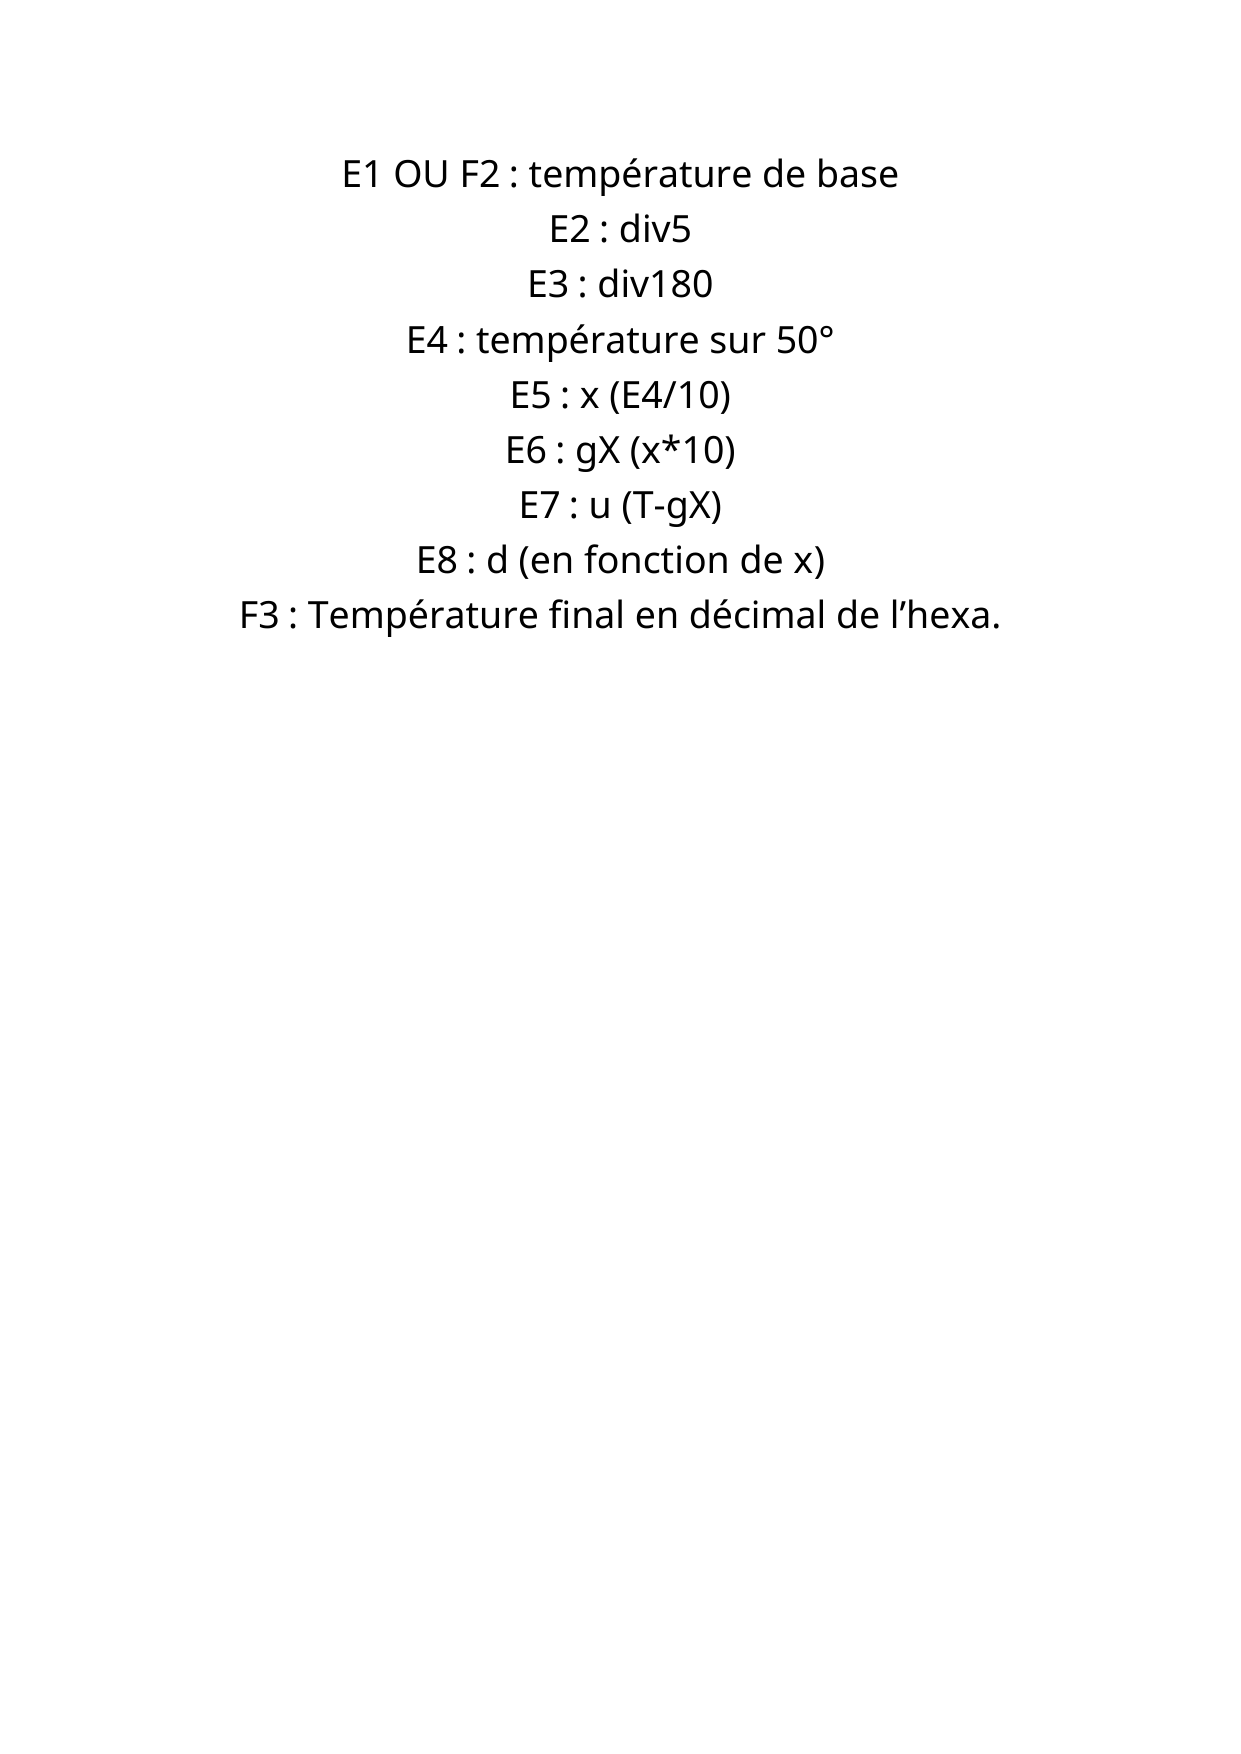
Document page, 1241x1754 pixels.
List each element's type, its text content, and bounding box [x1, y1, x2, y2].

text E4 : température sur 50° [148, 313, 1093, 364]
text E3 : div180 [148, 258, 1093, 309]
text E8 : d (en fonction de x) [148, 533, 1093, 584]
text E2 : div5 [148, 203, 1093, 254]
text E1 OU F2 : température de base [148, 148, 1093, 199]
text E5 : x (E4/10) [148, 368, 1093, 419]
text E6 : gX (x*10) [148, 423, 1093, 474]
text F3 : Température final en décimal de l’hexa. [148, 588, 1093, 639]
text E7 : u (T-gX) [148, 478, 1093, 529]
